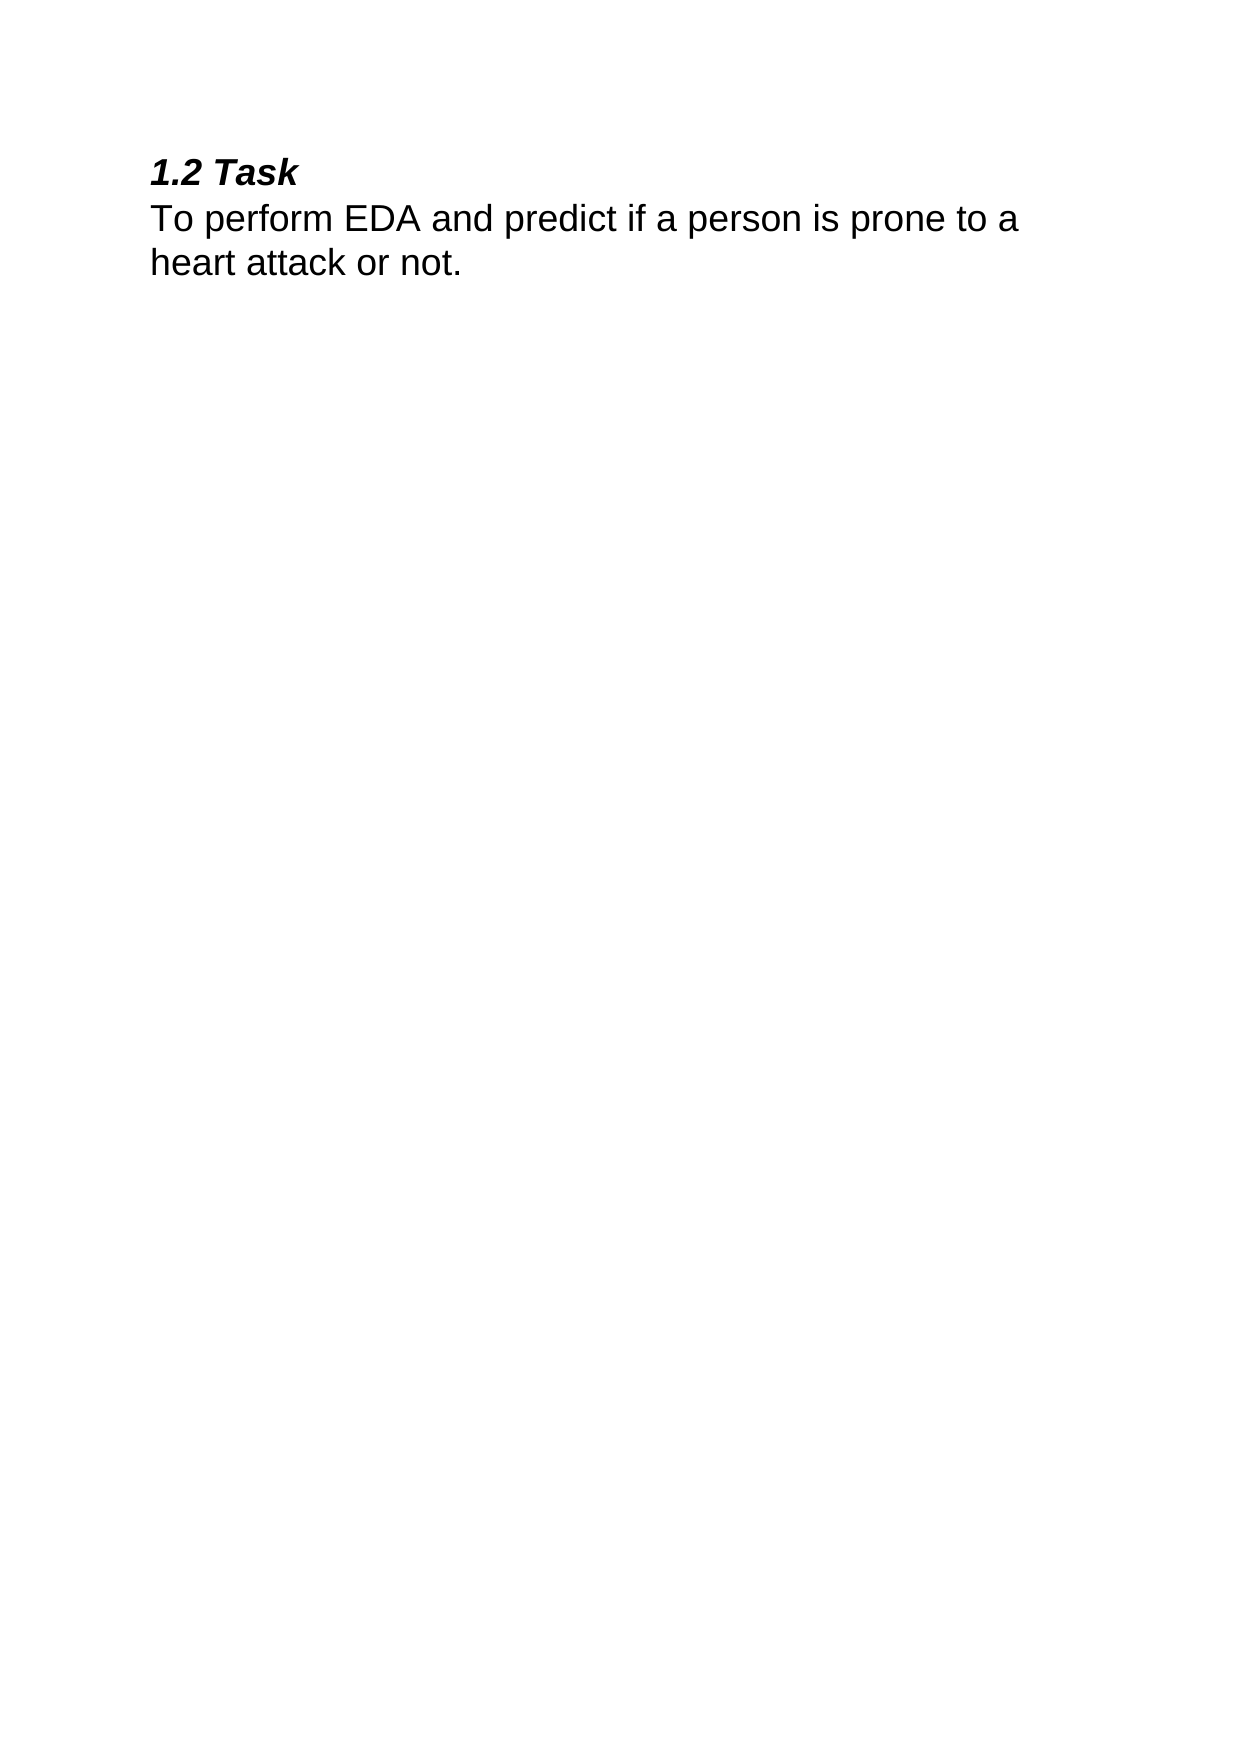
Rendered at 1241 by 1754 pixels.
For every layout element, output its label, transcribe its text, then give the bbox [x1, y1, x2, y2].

text To perform EDA and predict if a person is prone to a heart attack or not. [150, 197, 1090, 283]
subtitle 1.2 Task [150, 150, 1090, 193]
